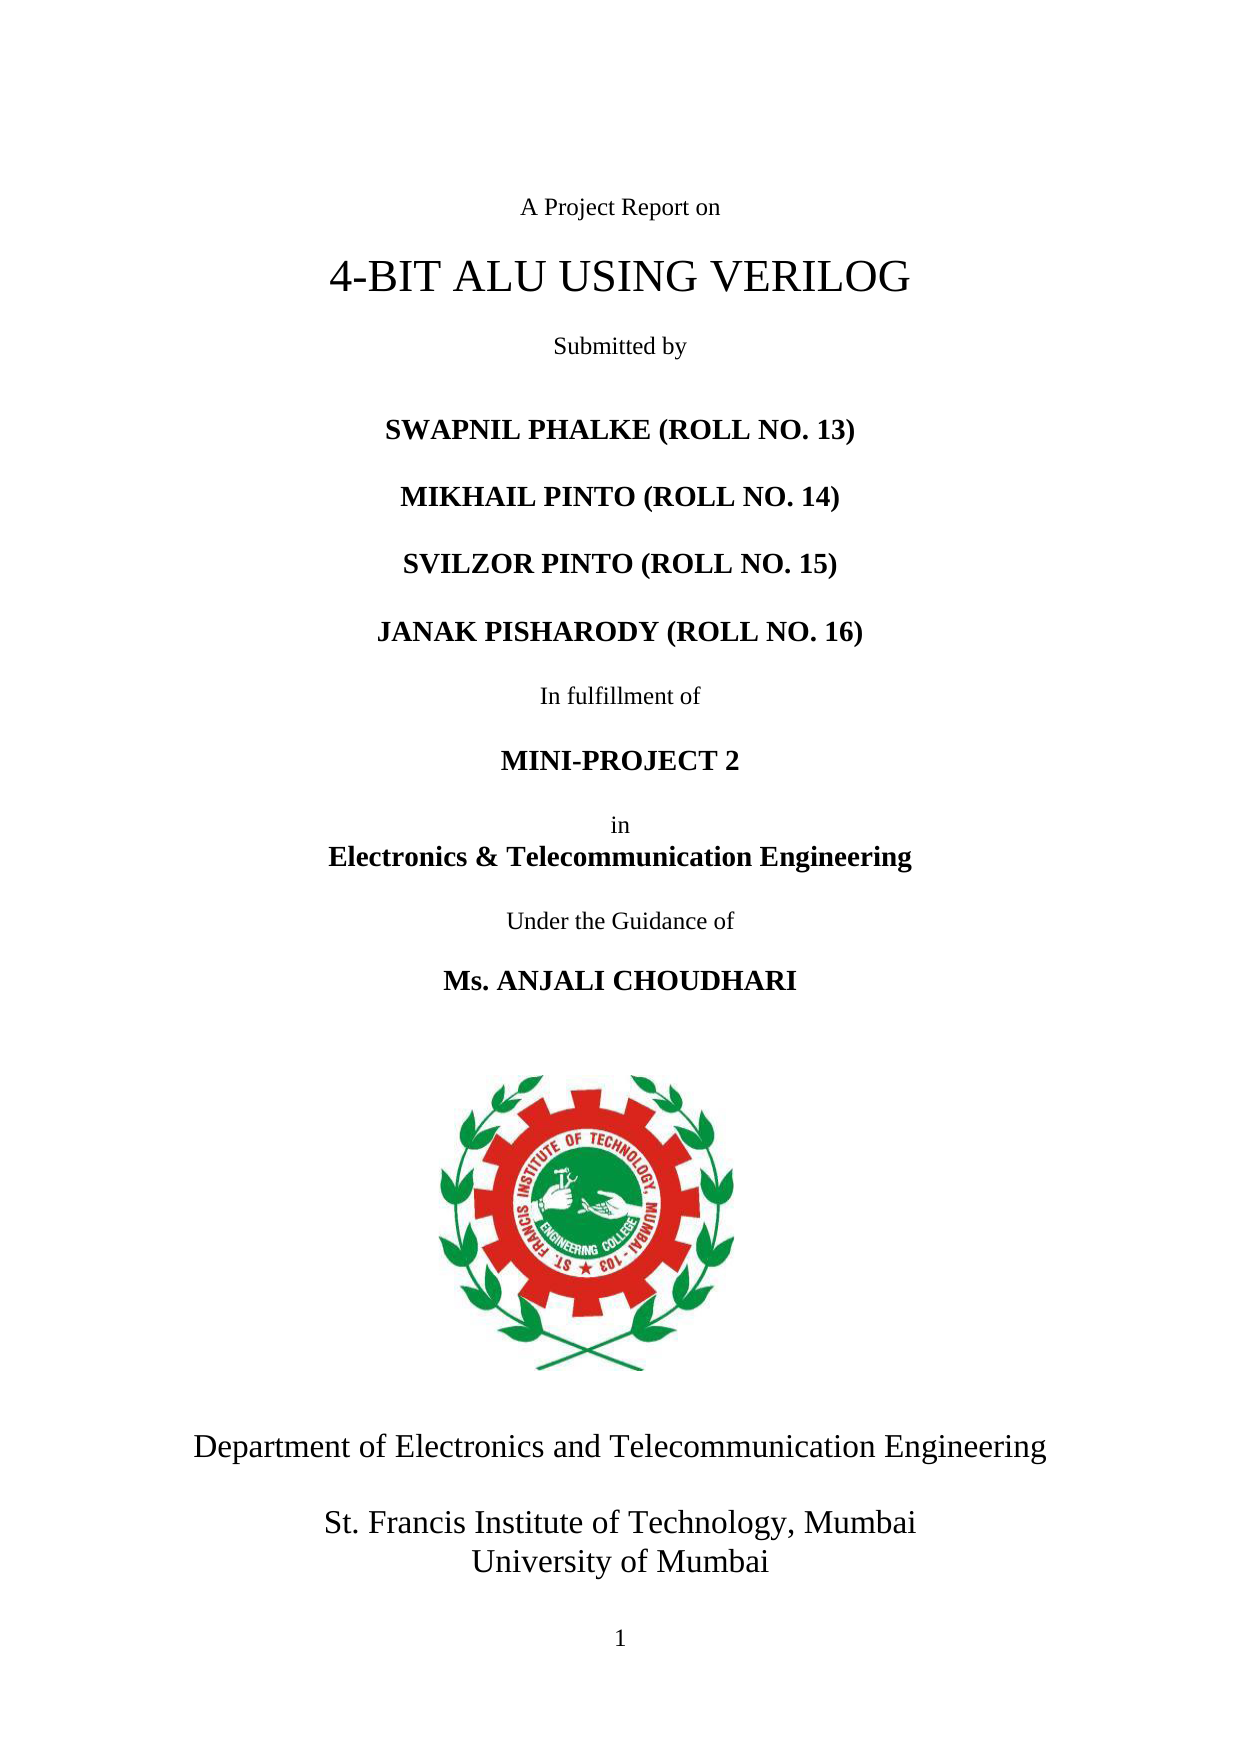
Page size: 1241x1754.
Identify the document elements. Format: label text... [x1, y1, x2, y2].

text Department of Electronics and Telecommunication Engineering [112, 1426, 1128, 1464]
text University of Mumbai [112, 1541, 1128, 1579]
text SVILZOR PINTO (ROLL NO. 15) [112, 547, 1128, 580]
text SWAPNIL PHALKE (ROLL NO. 13) [112, 412, 1128, 446]
text Electronics & Telecommunication Engineering [112, 839, 1128, 872]
text MINI-PROJECT 2 [112, 743, 1128, 777]
text A Project Report on [112, 193, 1128, 222]
text JANAK PISHARODY (ROLL NO. 16) [112, 614, 1128, 647]
text MIKHAIL PINTO (ROLL NO. 14) [112, 479, 1128, 513]
text St. Francis Institute of Technology, Mumbai [112, 1502, 1128, 1541]
text Ms. ANJALI CHOUDHARI [112, 963, 1128, 997]
text In fulfillment of [112, 681, 1128, 709]
text Under the Guidance of [112, 906, 1128, 935]
text Submitted by [112, 331, 1128, 359]
text 4-BIT ALU USING VERILOG [112, 250, 1128, 302]
text in [112, 810, 1128, 839]
